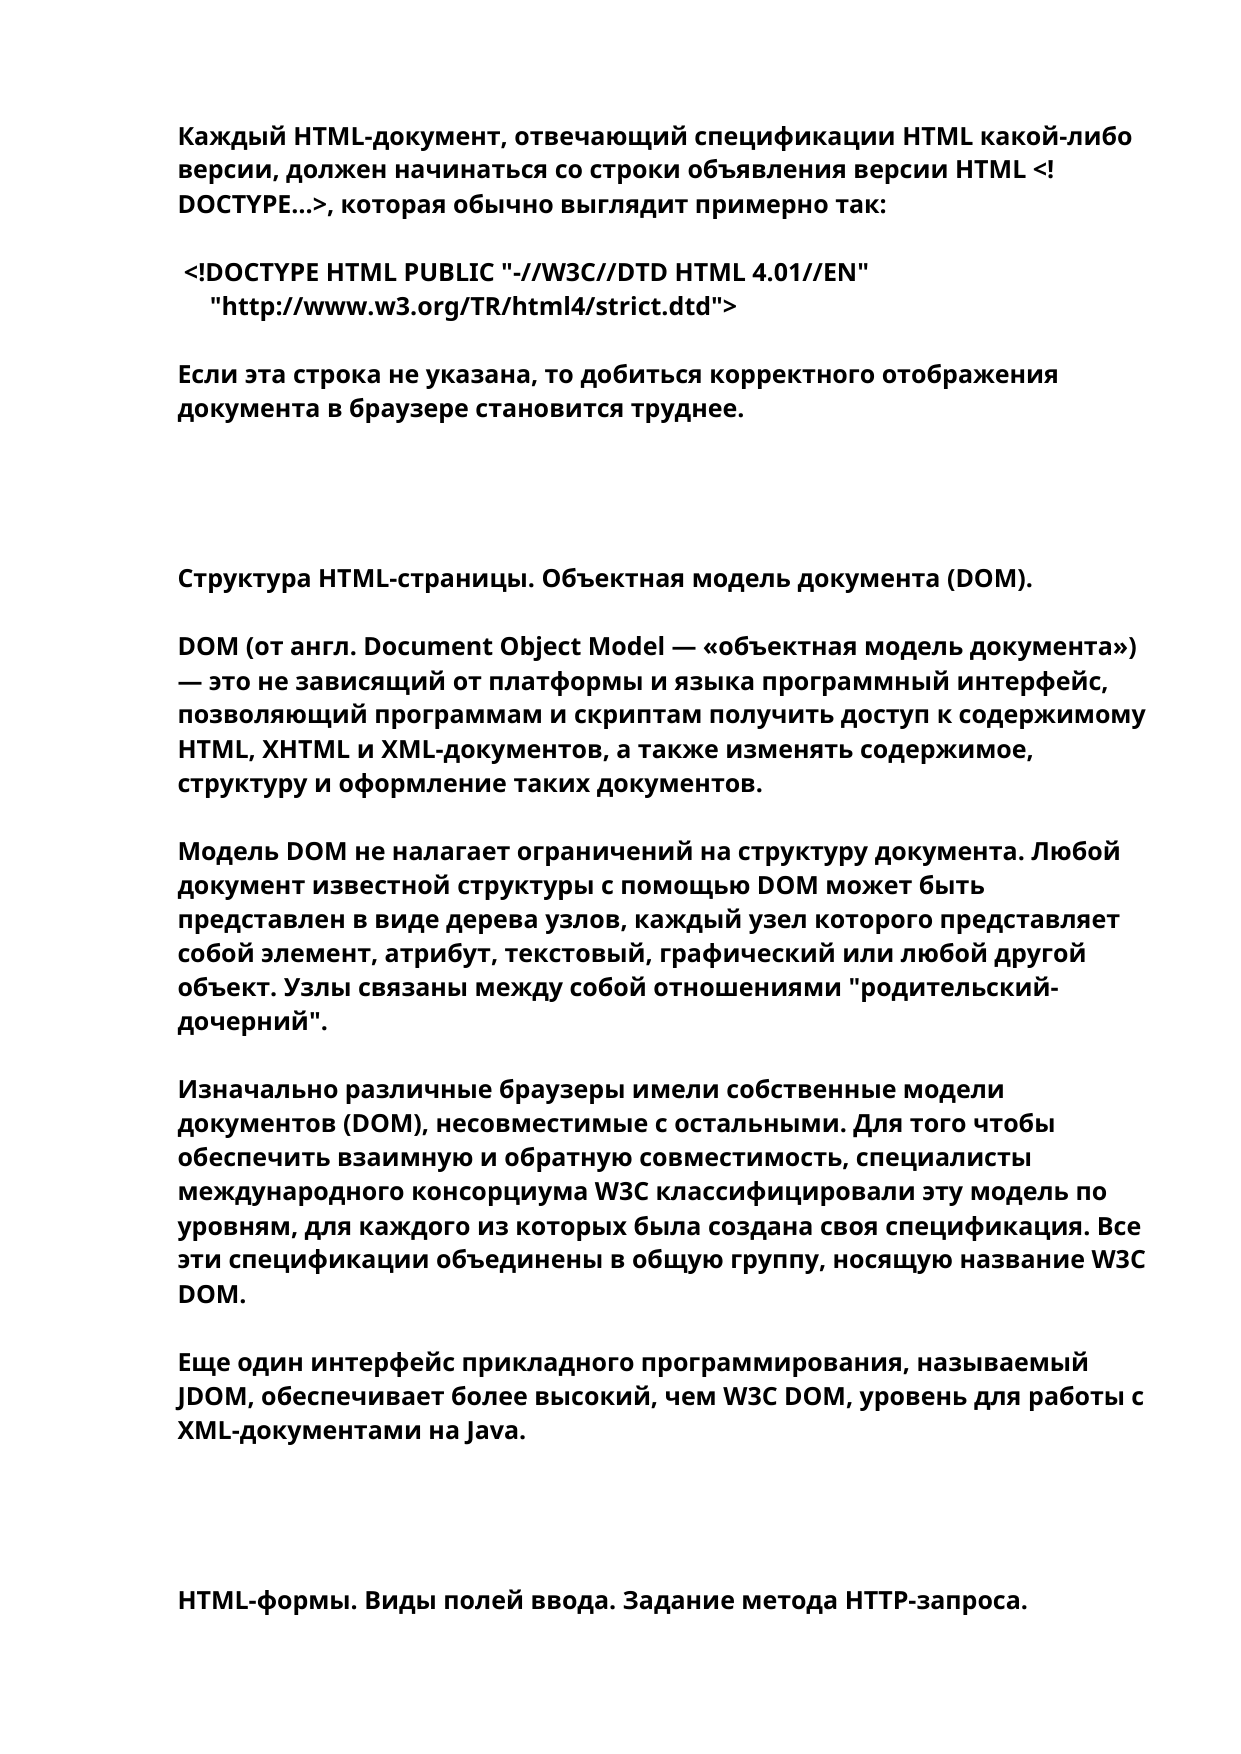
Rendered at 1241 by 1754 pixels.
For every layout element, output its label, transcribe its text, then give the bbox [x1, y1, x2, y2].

text Модель DOM не налагает ограничений на структуру документа. Любой документ известной структуры с помощью DOM может быть представлен в виде дерева узлов, каждый узел которого представляет собой элемент, атрибут, текстовый, графический или любой другой объект. Узлы связаны между собой отношениями "родительский-дочерний". [177, 833, 1152, 1038]
text Изначально различные браузеры имели собственные модели документов (DOM), несовместимые с остальными. Для того чтобы обеспечить взаимную и обратную совместимость, специалисты международного консорциума W3C классифицировали эту модель по уровням, для каждого из которых была создана своя спецификация. Все эти спецификации объединены в общую группу, носящую название W3C DOM. [177, 1072, 1152, 1310]
text HTML-формы. Виды полей ввода. Задание метода HTTP-запроса. [177, 1583, 1152, 1617]
text DOM (от англ. Document Object Model — «объектная модель документа») — это не зависящий от платформы и языка программный интерфейс, позволяющий программам и скриптам получить доступ к содержимому HTML, XHTML и XML-документов, а также изменять содержимое, структуру и оформление таких документов. [177, 629, 1152, 799]
text Структура HTML-страницы. Объектная модель документа (DOM). [177, 561, 1152, 595]
text Если эта строка не указана, то добиться корректного отображения документа в браузере становится труднее. [177, 357, 1152, 425]
text "http://www.w3.org/TR/html4/strict.dtd"> [177, 288, 1152, 322]
text Еще один интерфейс прикладного программирования, называемый JDOM, обеспечивает более высокий, чем W3C DOM, уровень для работы с XML-документами на Java. [177, 1344, 1152, 1447]
text <!DOCTYPE HTML PUBLIC "-//W3C//DTD HTML 4.01//EN" [177, 254, 1152, 288]
text Каждый HTML-документ, отвечающий спецификации HTML какой-либо версии, должен начинаться со строки объявления версии HTML <!DOCTYPE…>, которая обычно выглядит примерно так: [177, 118, 1152, 220]
